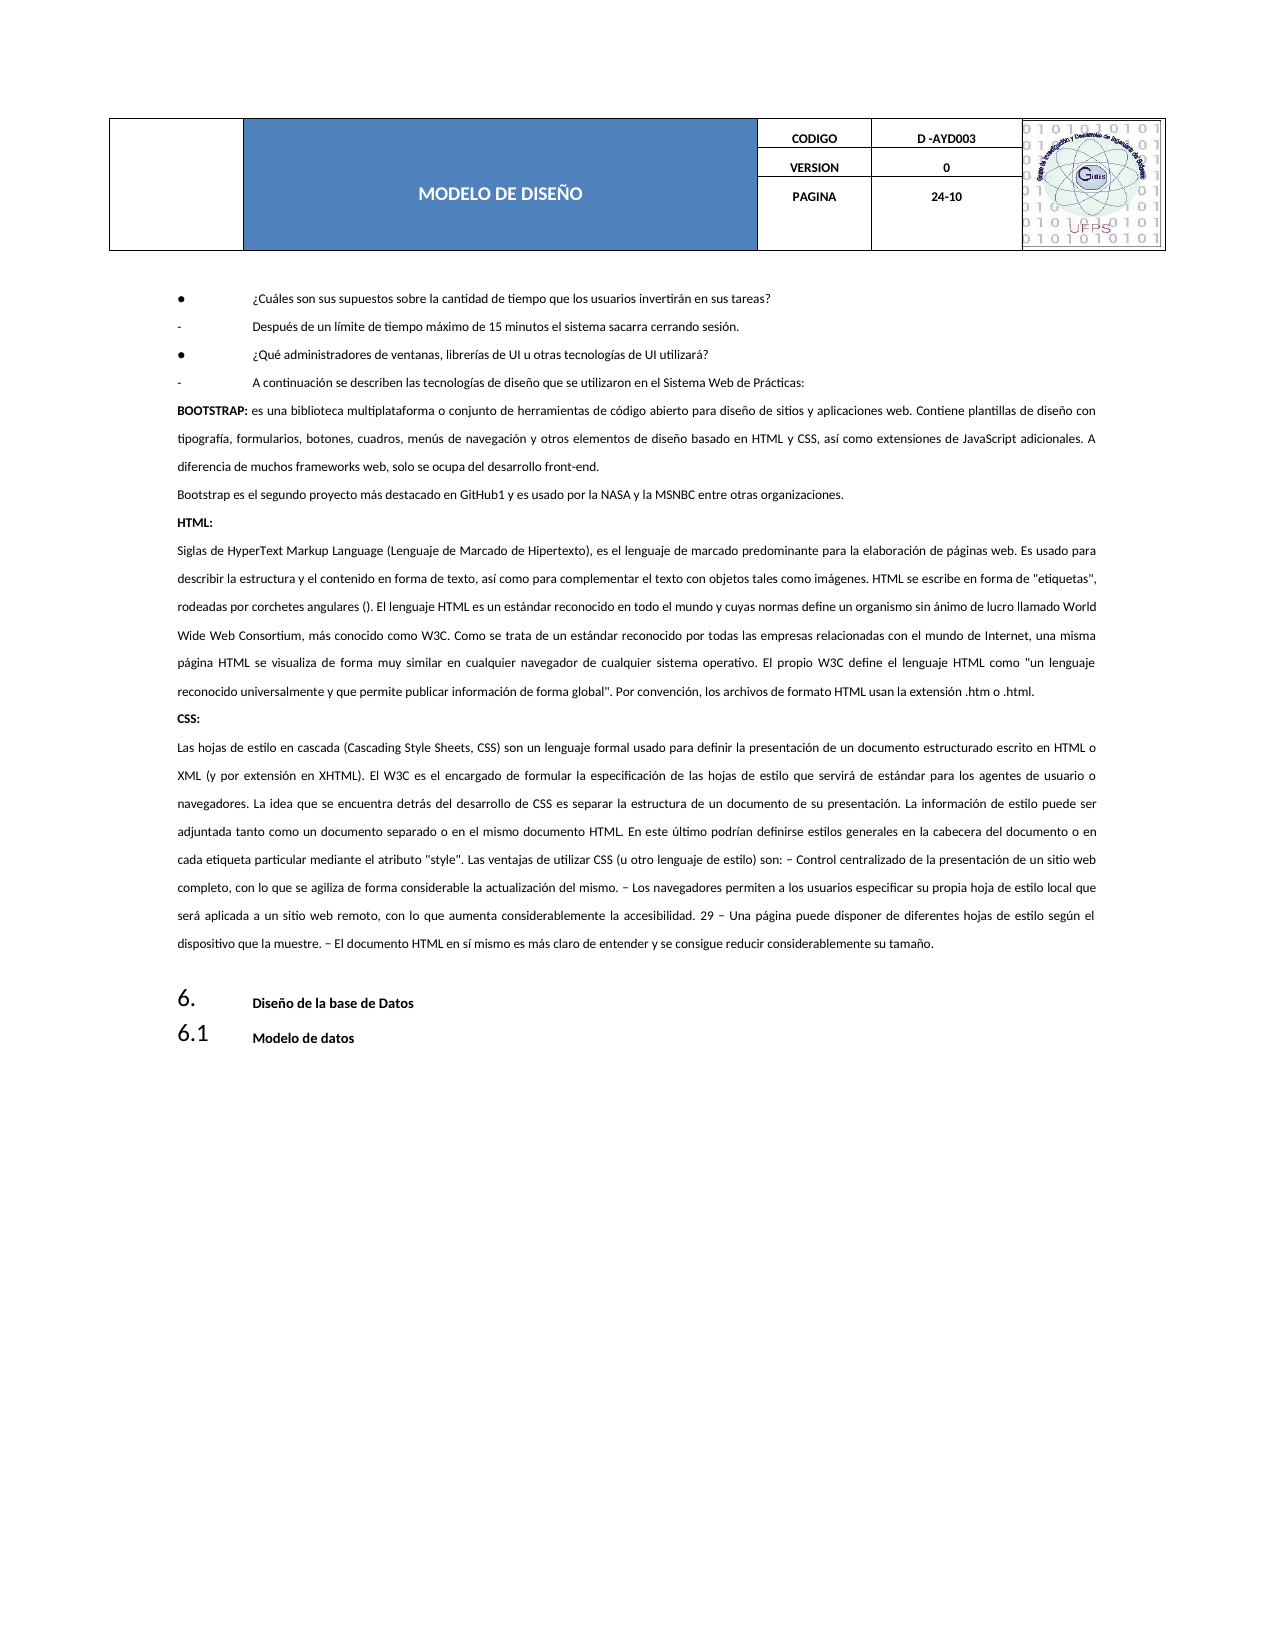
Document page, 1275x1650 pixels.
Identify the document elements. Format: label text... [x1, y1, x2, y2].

list A continuación se describen las tecnologías de diseño que se utilizaron en el Sistema Web de Prácticas: [177, 363, 1098, 391]
list ¿Cuáles son sus supuestos sobre la cantidad de tiempo que los usuarios invertirán en sus tareas? [177, 279, 1098, 307]
list Después de un límite de tiempo máximo de 15 minutos el sistema sacarra cerrando sesión. [177, 307, 1098, 335]
text HTML: [177, 503, 1098, 531]
picture [1023, 120, 1162, 248]
text Bootstrap es el segundo proyecto más destacado en GitHub1​ y es usado por la NASA y la MSNBC entre otras organizaciones. [177, 475, 1098, 503]
list ¿Qué administradores de ventanas, librerías de UI u otras tecnologías de UI utilizará? [177, 335, 1098, 363]
list Modelo de datos [177, 1017, 1098, 1047]
text Siglas de HyperText Markup Language (Lenguaje de Marcado de Hipertexto), es el lenguaje de marcado predominante para la elaboración de páginas web. Es usado para describir la estructura y el contenido en forma de texto, así como para complementar el texto con objetos tales como imágenes. HTML se escribe en forma de "etiquetas", rodeadas por corchetes angulares (). El lenguaje HTML es un estándar reconocido en todo el mundo y cuyas normas define un organismo sin ánimo de lucro llamado World Wide Web Consortium, más conocido como W3C. Como se trata de un estándar reconocido por todas las empresas relacionadas con el mundo de Internet, una misma página HTML se visualiza de forma muy similar en cualquier navegador de cualquier sistema operativo. El propio W3C define el lenguaje HTML como "un lenguaje reconocido universalmente y que permite publicar información de forma global". Por convención, los archivos de formato HTML usan la extensión .htm o .html. [177, 531, 1098, 699]
text BOOTSTRAP: es una biblioteca multiplataforma o conjunto de herramientas de código abierto para diseño de sitios y aplicaciones web. Contiene plantillas de diseño con tipografía, formularios, botones, cuadros, menús de navegación y otros elementos de diseño basado en HTML y CSS, así como extensiones de JavaScript adicionales. A diferencia de muchos frameworks web, solo se ocupa del desarrollo front-end. [177, 391, 1098, 475]
text Las hojas de estilo en cascada (Cascading Style Sheets, CSS) son un lenguaje formal usado para definir la presentación de un documento estructurado escrito en HTML o XML (y por extensión en XHTML). El W3C es el encargado de formular la especificación de las hojas de estilo que servirá de estándar para los agentes de usuario o navegadores. La idea que se encuentra detrás del desarrollo de CSS es separar la estructura de un documento de su presentación. La información de estilo puede ser adjuntada tanto como un documento separado o en el mismo documento HTML. En este último podrían definirse estilos generales en la cabecera del documento o en cada etiqueta particular mediante el atributo "style". Las ventajas de utilizar CSS (u otro lenguaje de estilo) son: − Control centralizado de la presentación de un sitio web completo, con lo que se agiliza de forma considerable la actualización del mismo. − Los navegadores permiten a los usuarios especificar su propia hoja de estilo local que será aplicada a un sitio web remoto, con lo que aumenta considerablemente la accesibilidad. 29 − Una página puede disponer de diferentes hojas de estilo según el dispositivo que la muestre. − El documento HTML en sí mismo es más claro de entender y se consigue reducir considerablemente su tamaño. [177, 727, 1098, 951]
list Diseño de la base de Datos [177, 982, 1098, 1012]
text CSS: [177, 699, 1098, 727]
